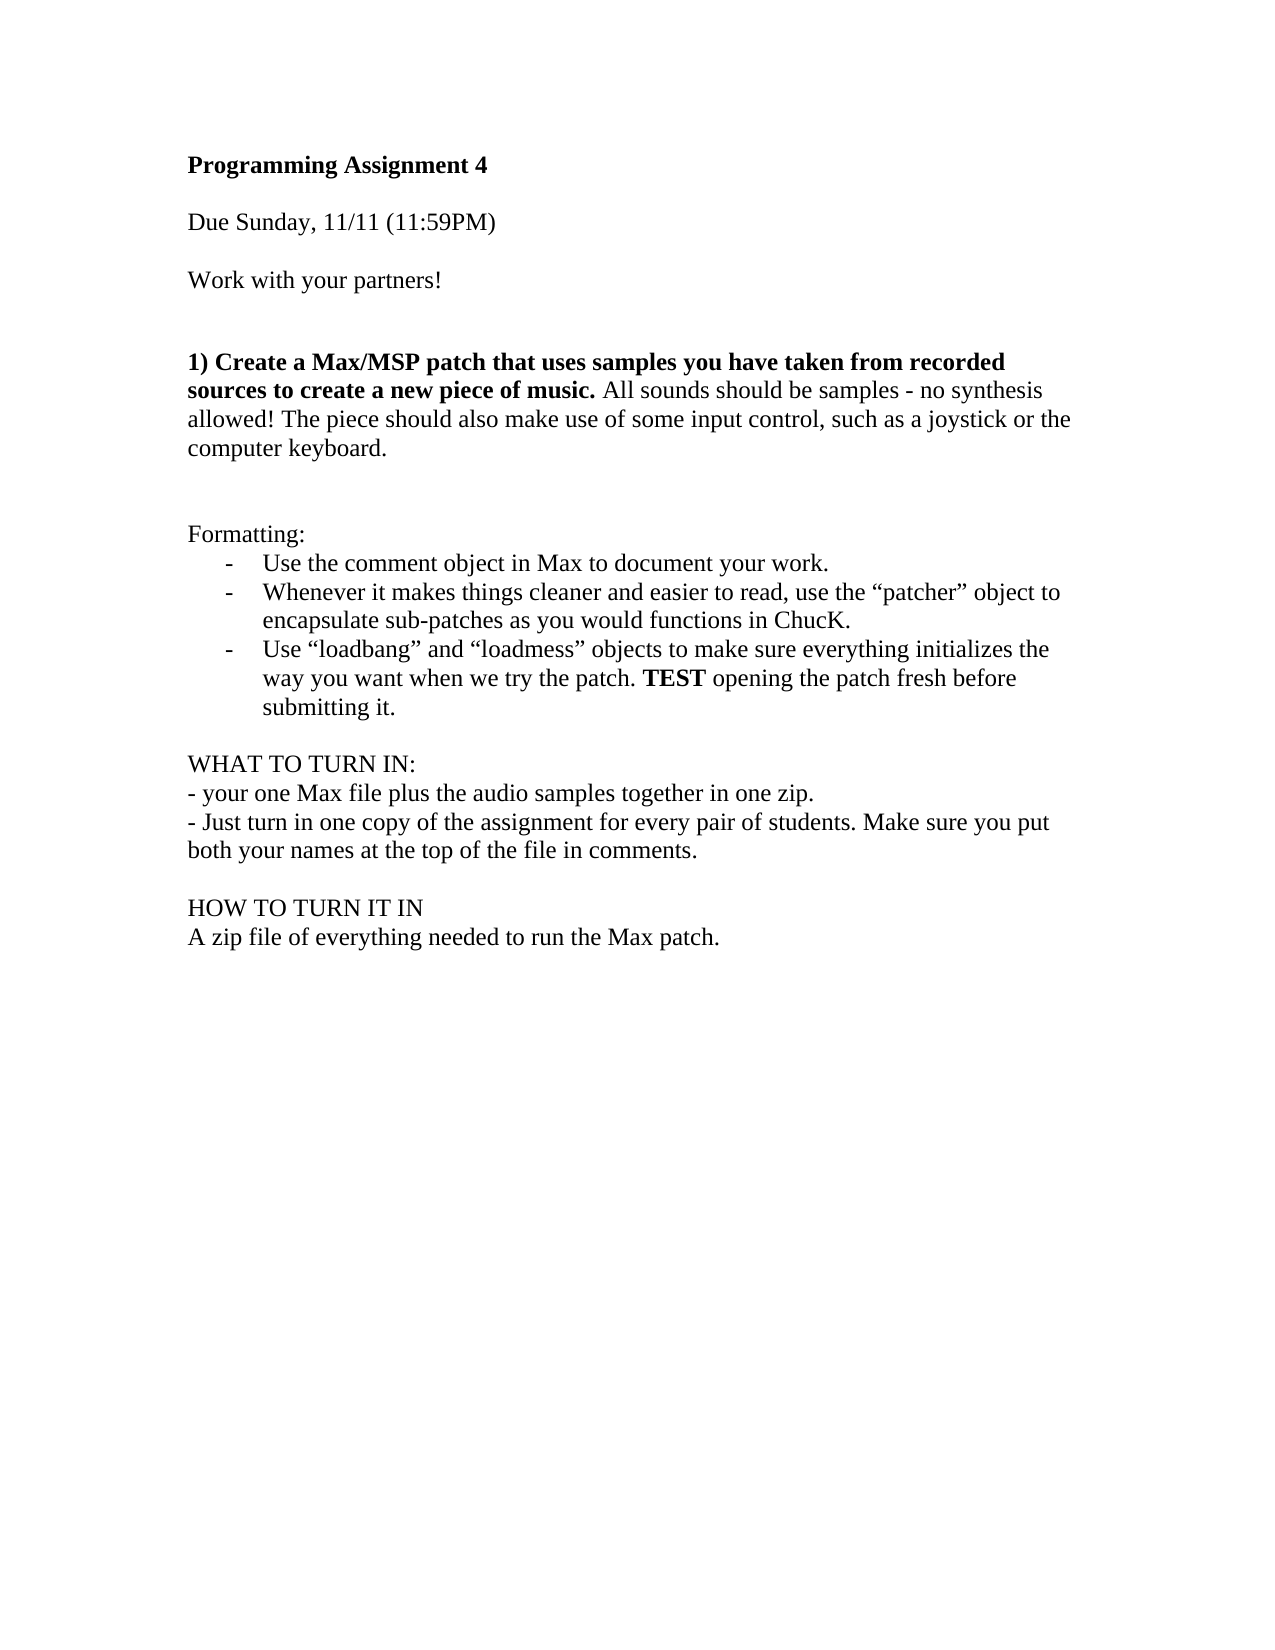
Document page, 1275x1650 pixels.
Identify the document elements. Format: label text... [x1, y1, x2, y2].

list Use “loadbang” and “loadmess” objects to make sure everything initializes the way you want when we try the patch. TEST opening the patch fresh before submitting it. [225, 634, 1087, 720]
text A zip file of everything needed to run the Max patch. [187, 922, 1087, 950]
text WHAT TO TURN IN: [187, 749, 1087, 778]
text HOW TO TURN IT IN [187, 893, 1087, 922]
text 1) Create a Max/MSP patch that uses samples you have taken from recorded sources to create a new piece of music. All sounds should be samples - no synthesis allowed! The piece should also make use of some input control, such as a joystick or the computer keyboard. [187, 347, 1087, 462]
text Due Sunday, 11/11 (11:59PM) [187, 207, 1087, 236]
text - Just turn in one copy of the assignment for every pair of students. Make sure you put both your names at the top of the file in comments. [187, 807, 1087, 864]
text - your one Max file plus the audio samples together in one zip. [187, 778, 1087, 807]
list Whenever it makes things cleaner and easier to read, use the “patcher” object to encapsulate sub-patches as you would functions in ChucK. [225, 577, 1087, 634]
text Formatting: [187, 519, 1087, 548]
text Work with your partners! [187, 265, 1087, 294]
list Use the comment object in Max to document your work. [225, 548, 1087, 577]
text Programming Assignment 4 [187, 150, 1087, 179]
